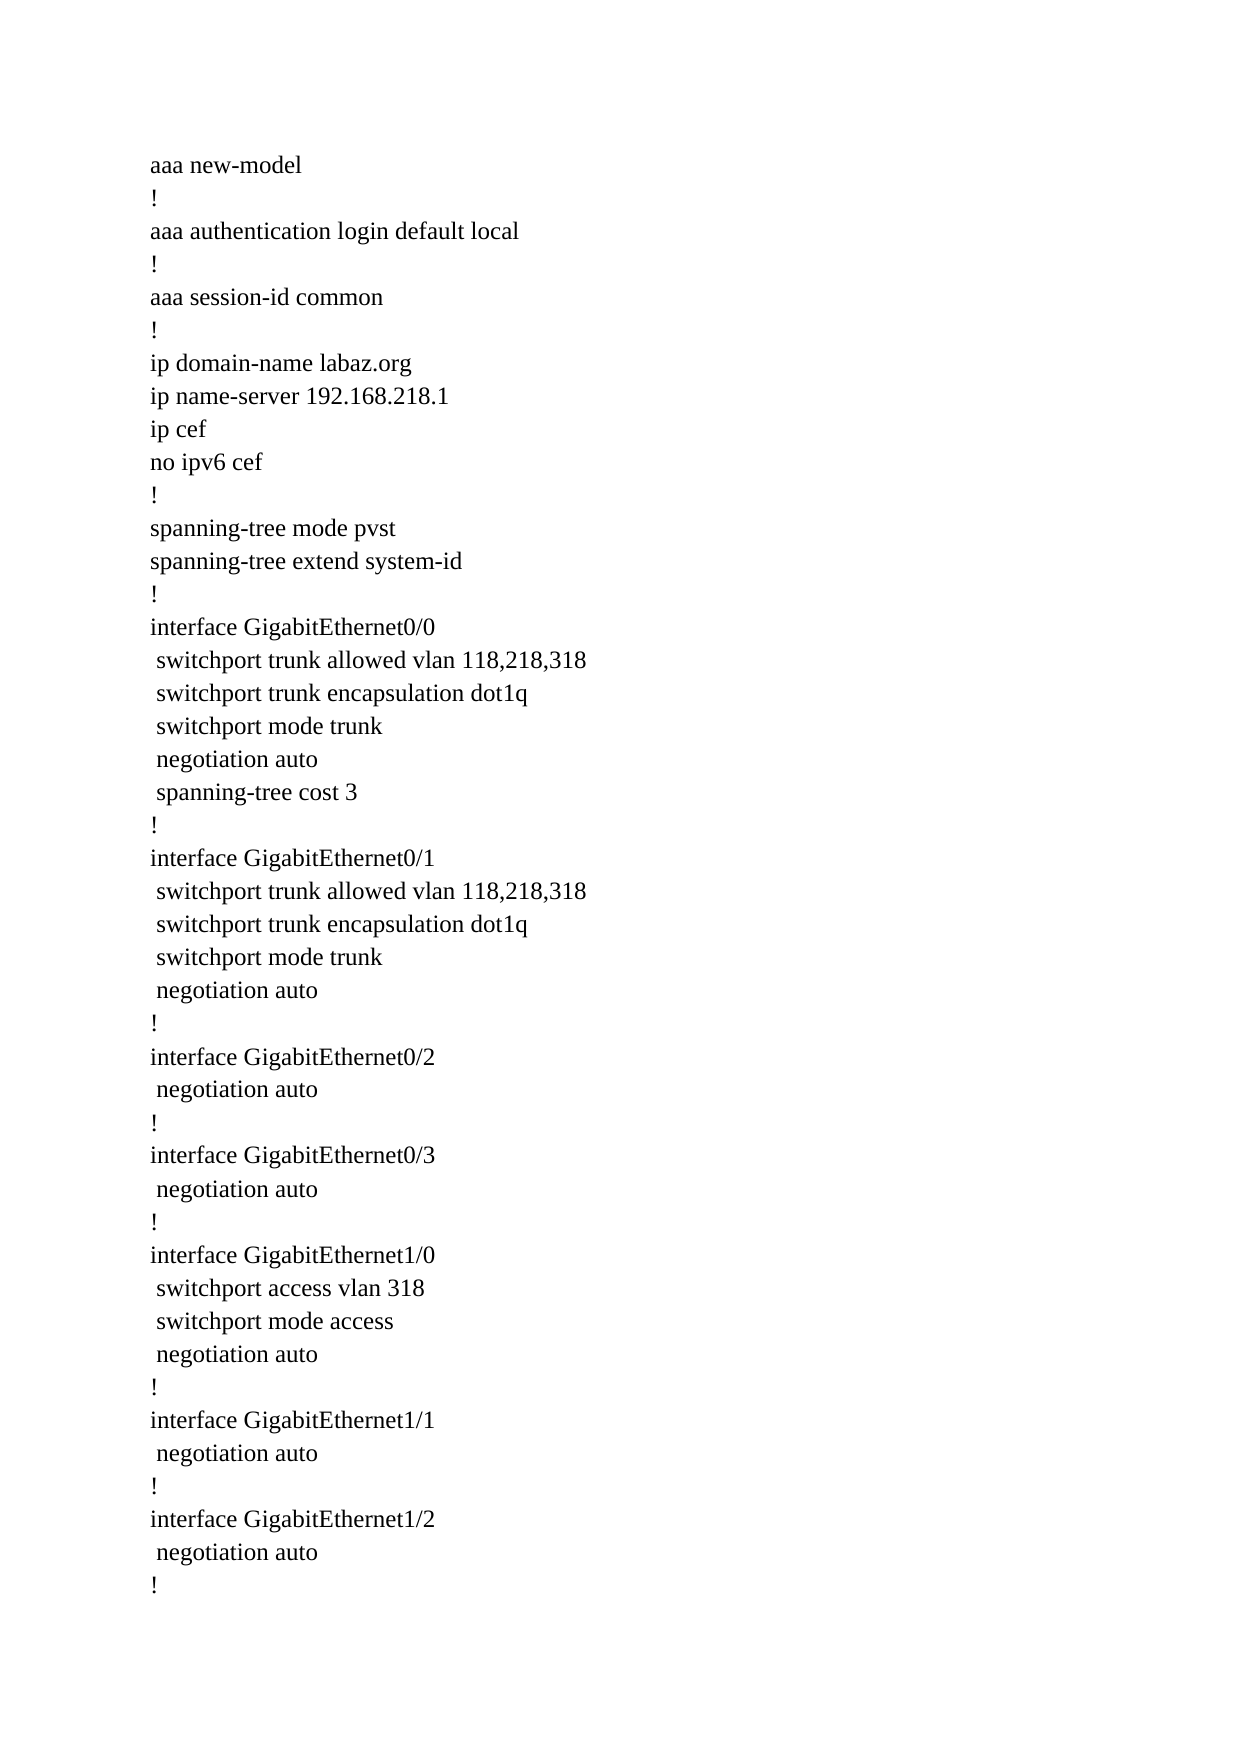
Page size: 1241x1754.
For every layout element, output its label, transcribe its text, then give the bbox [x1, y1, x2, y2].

text ! [150, 1471, 1090, 1499]
text ! [150, 315, 1090, 344]
text ip name-server 192.168.218.1 [150, 381, 1090, 410]
text ! [150, 480, 1090, 509]
text spanning-tree mode pvst [150, 513, 1090, 542]
text interface GigabitEthernet1/1 [150, 1405, 1090, 1433]
text aaa session-id common [150, 282, 1090, 311]
text ! [150, 183, 1090, 212]
text negotiation auto [150, 1174, 1090, 1202]
text ip cef [150, 414, 1090, 443]
text negotiation auto [150, 1438, 1090, 1467]
text switchport trunk allowed vlan 118,218,318 [150, 645, 1090, 674]
text ip domain-name labaz.org [150, 348, 1090, 377]
text interface GigabitEthernet1/2 [150, 1504, 1090, 1533]
text aaa new-model [150, 150, 1090, 179]
text negotiation auto [150, 976, 1090, 1004]
text ! [150, 1207, 1090, 1235]
text ! [150, 810, 1090, 839]
text spanning-tree extend system-id [150, 546, 1090, 575]
text negotiation auto [150, 1339, 1090, 1367]
text switchport trunk encapsulation dot1q [150, 678, 1090, 707]
text switchport access vlan 318 [150, 1273, 1090, 1301]
text no ipv6 cef [150, 447, 1090, 476]
text switchport mode trunk [150, 711, 1090, 740]
text interface GigabitEthernet0/1 [150, 843, 1090, 872]
text interface GigabitEthernet0/3 [150, 1141, 1090, 1169]
text negotiation auto [150, 744, 1090, 773]
text spanning-tree cost 3 [150, 777, 1090, 806]
text ! [150, 579, 1090, 608]
text ! [150, 1570, 1090, 1599]
text negotiation auto [150, 1074, 1090, 1103]
text interface GigabitEthernet0/2 [150, 1042, 1090, 1070]
text ! [150, 249, 1090, 278]
text negotiation auto [150, 1537, 1090, 1566]
text switchport mode trunk [150, 942, 1090, 971]
text switchport trunk allowed vlan 118,218,318 [150, 876, 1090, 905]
text interface GigabitEthernet1/0 [150, 1240, 1090, 1268]
text aaa authentication login default local [150, 216, 1090, 245]
text interface GigabitEthernet0/0 [150, 612, 1090, 641]
text ! [150, 1372, 1090, 1401]
text ! [150, 1008, 1090, 1037]
text switchport mode access [150, 1306, 1090, 1334]
text ! [150, 1108, 1090, 1136]
text switchport trunk encapsulation dot1q [150, 909, 1090, 938]
